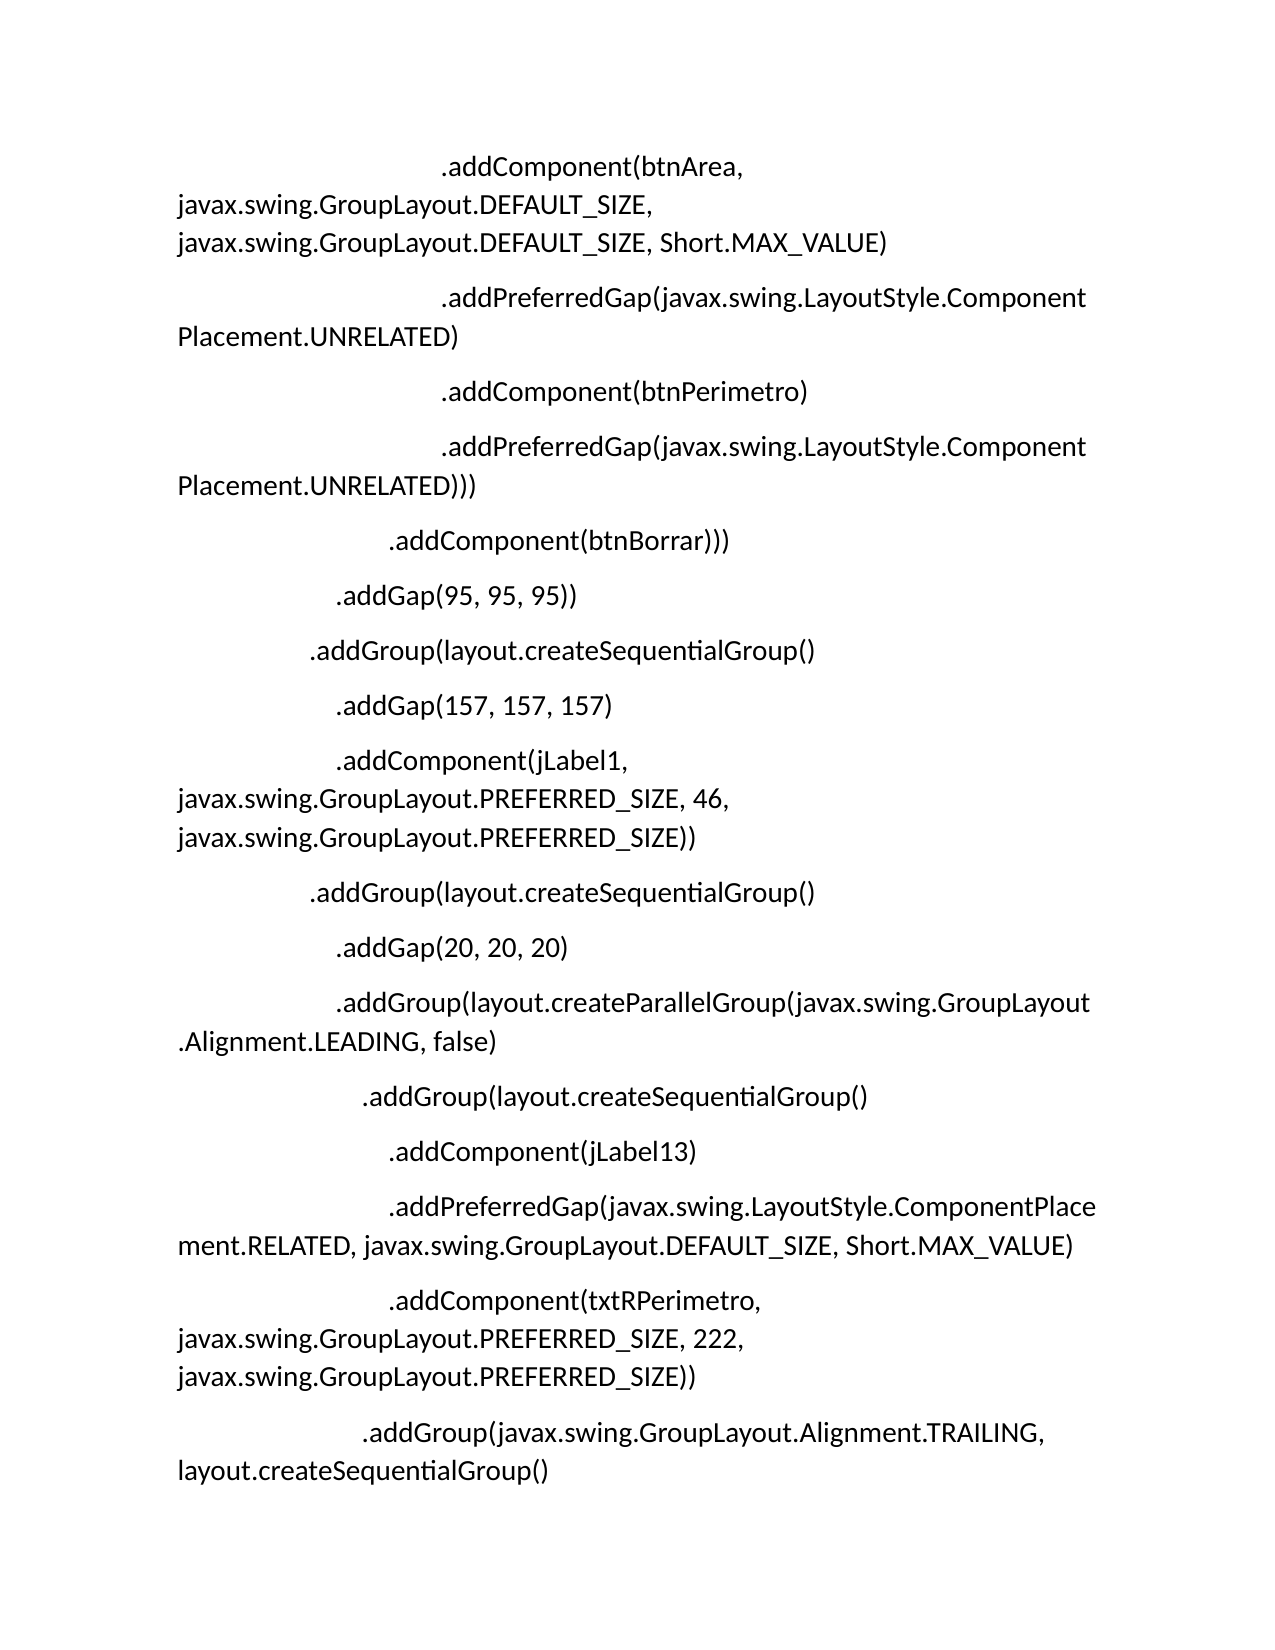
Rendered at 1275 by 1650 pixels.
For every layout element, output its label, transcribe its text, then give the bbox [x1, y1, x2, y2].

text .addGroup(javax.swing.GroupLayout.Alignment.TRAILING, layout.createSequentialGroup() [177, 1414, 1098, 1488]
text .addGroup(layout.createParallelGroup(javax.swing.GroupLayout.Alignment.LEADING, false) [177, 984, 1098, 1058]
text .addPreferredGap(javax.swing.LayoutStyle.ComponentPlacement.RELATED, javax.swing.GroupLayout.DEFAULT_SIZE, Short.MAX_VALUE) [177, 1188, 1098, 1262]
text .addGroup(layout.createSequentialGroup() [177, 632, 1098, 668]
text .addComponent(btnPerimetro) [177, 373, 1098, 409]
text .addComponent(jLabel13) [177, 1133, 1098, 1169]
text .addComponent(jLabel1, javax.swing.GroupLayout.PREFERRED_SIZE, 46, javax.swing.GroupLayout.PREFERRED_SIZE)) [177, 742, 1098, 855]
text .addGap(20, 20, 20) [177, 929, 1098, 965]
text .addGap(157, 157, 157) [177, 687, 1098, 723]
text .addGroup(layout.createSequentialGroup() [177, 874, 1098, 910]
text .addGap(95, 95, 95)) [177, 577, 1098, 612]
text .addGroup(layout.createSequentialGroup() [177, 1078, 1098, 1113]
text .addComponent(btnArea, javax.swing.GroupLayout.DEFAULT_SIZE, javax.swing.GroupLayout.DEFAULT_SIZE, Short.MAX_VALUE) [177, 148, 1098, 260]
text .addComponent(btnBorrar))) [177, 522, 1098, 557]
text .addPreferredGap(javax.swing.LayoutStyle.ComponentPlacement.UNRELATED) [177, 279, 1098, 354]
text .addPreferredGap(javax.swing.LayoutStyle.ComponentPlacement.UNRELATED))) [177, 428, 1098, 502]
text .addComponent(txtRPerimetro, javax.swing.GroupLayout.PREFERRED_SIZE, 222, javax.swing.GroupLayout.PREFERRED_SIZE)) [177, 1282, 1098, 1394]
